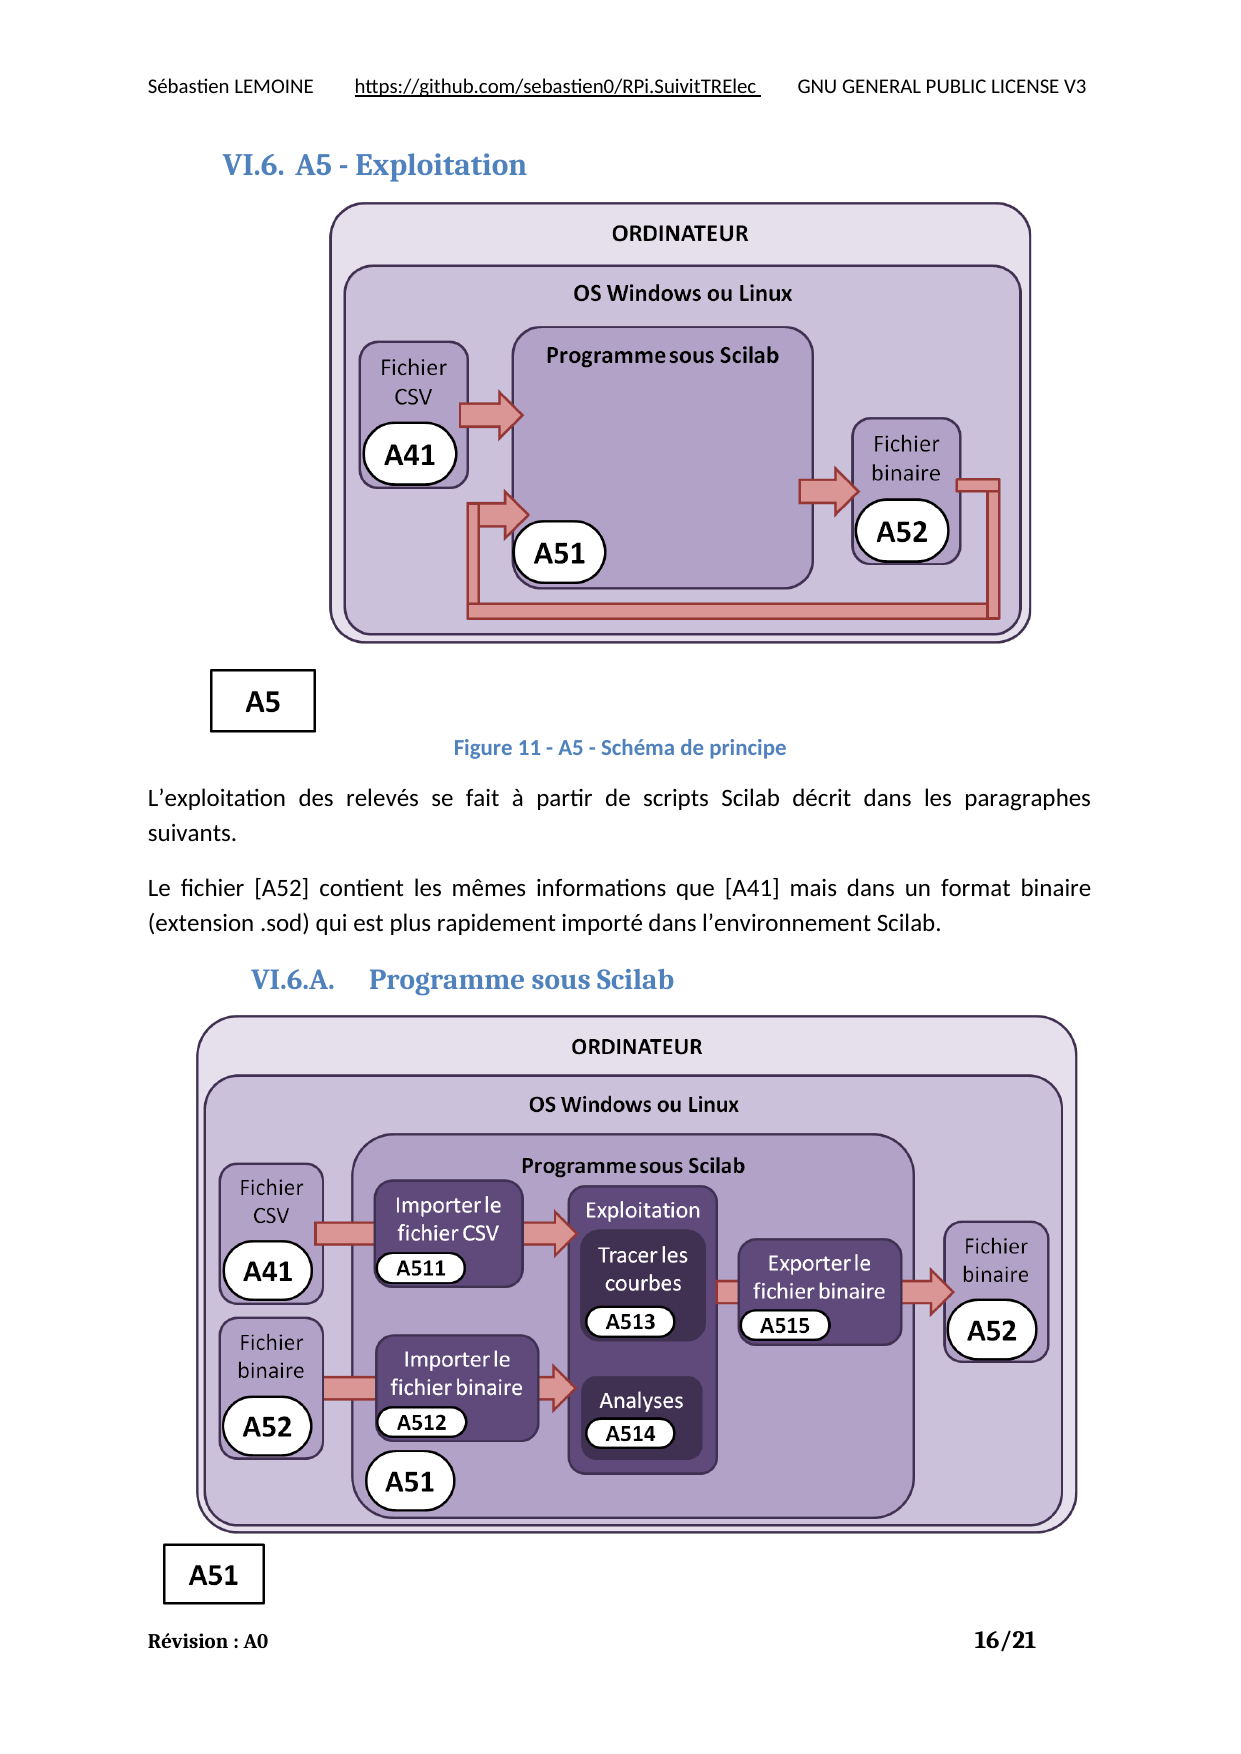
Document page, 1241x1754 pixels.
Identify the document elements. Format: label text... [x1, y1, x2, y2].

subtitle A5 - Exploitation [223, 148, 1093, 183]
subtitle Programme sous Scilab [251, 963, 1093, 997]
picture [162, 1014, 1078, 1605]
text L’exploitation des relevés se fait à partir de scripts Scilab décrit dans les paragraphes suivants. [148, 782, 1093, 847]
text Le fichier [A52] contient les mêmes informations que [A41] mais dans un format binaire (extension .sod) qui est plus rapidement importé dans l’environnement Scilab. [148, 872, 1093, 938]
picture [209, 201, 1032, 733]
